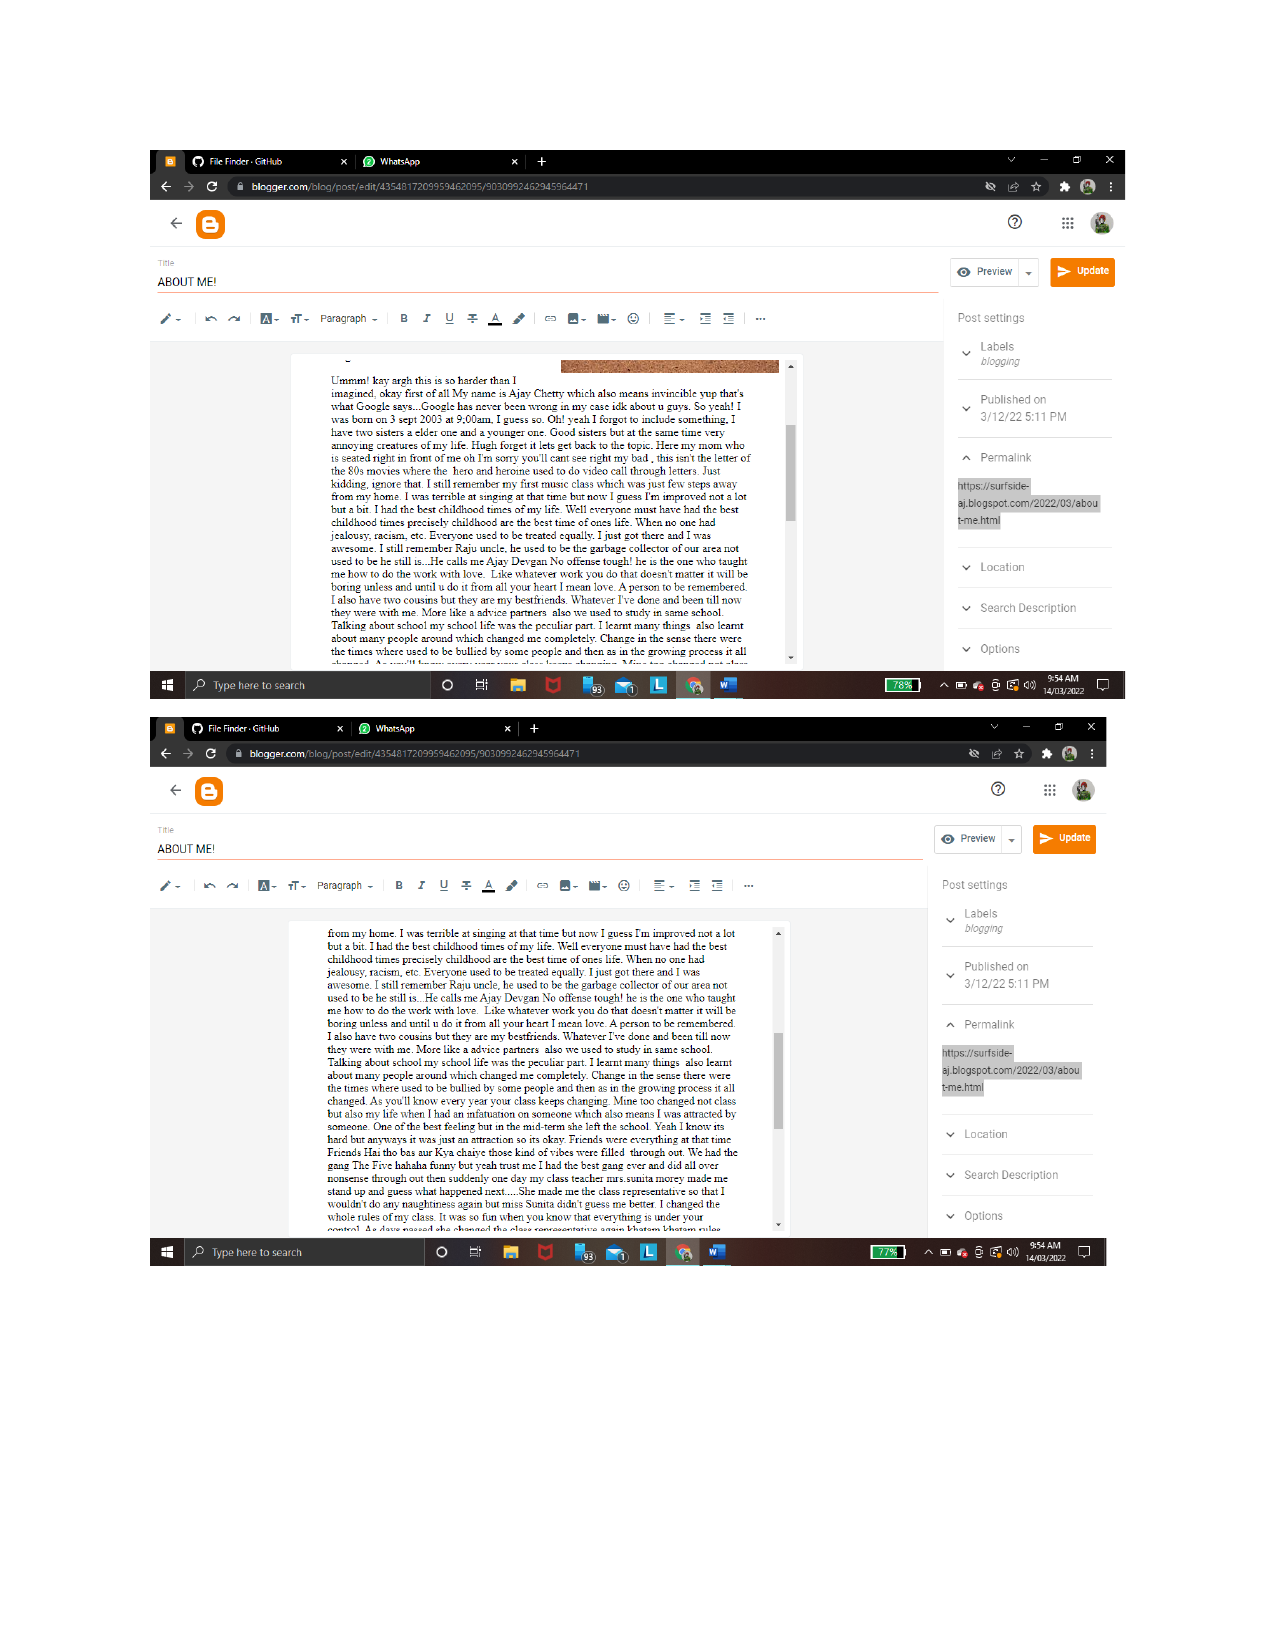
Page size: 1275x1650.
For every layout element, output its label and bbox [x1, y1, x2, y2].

picture [150, 150, 1125, 699]
picture [150, 717, 1107, 1266]
